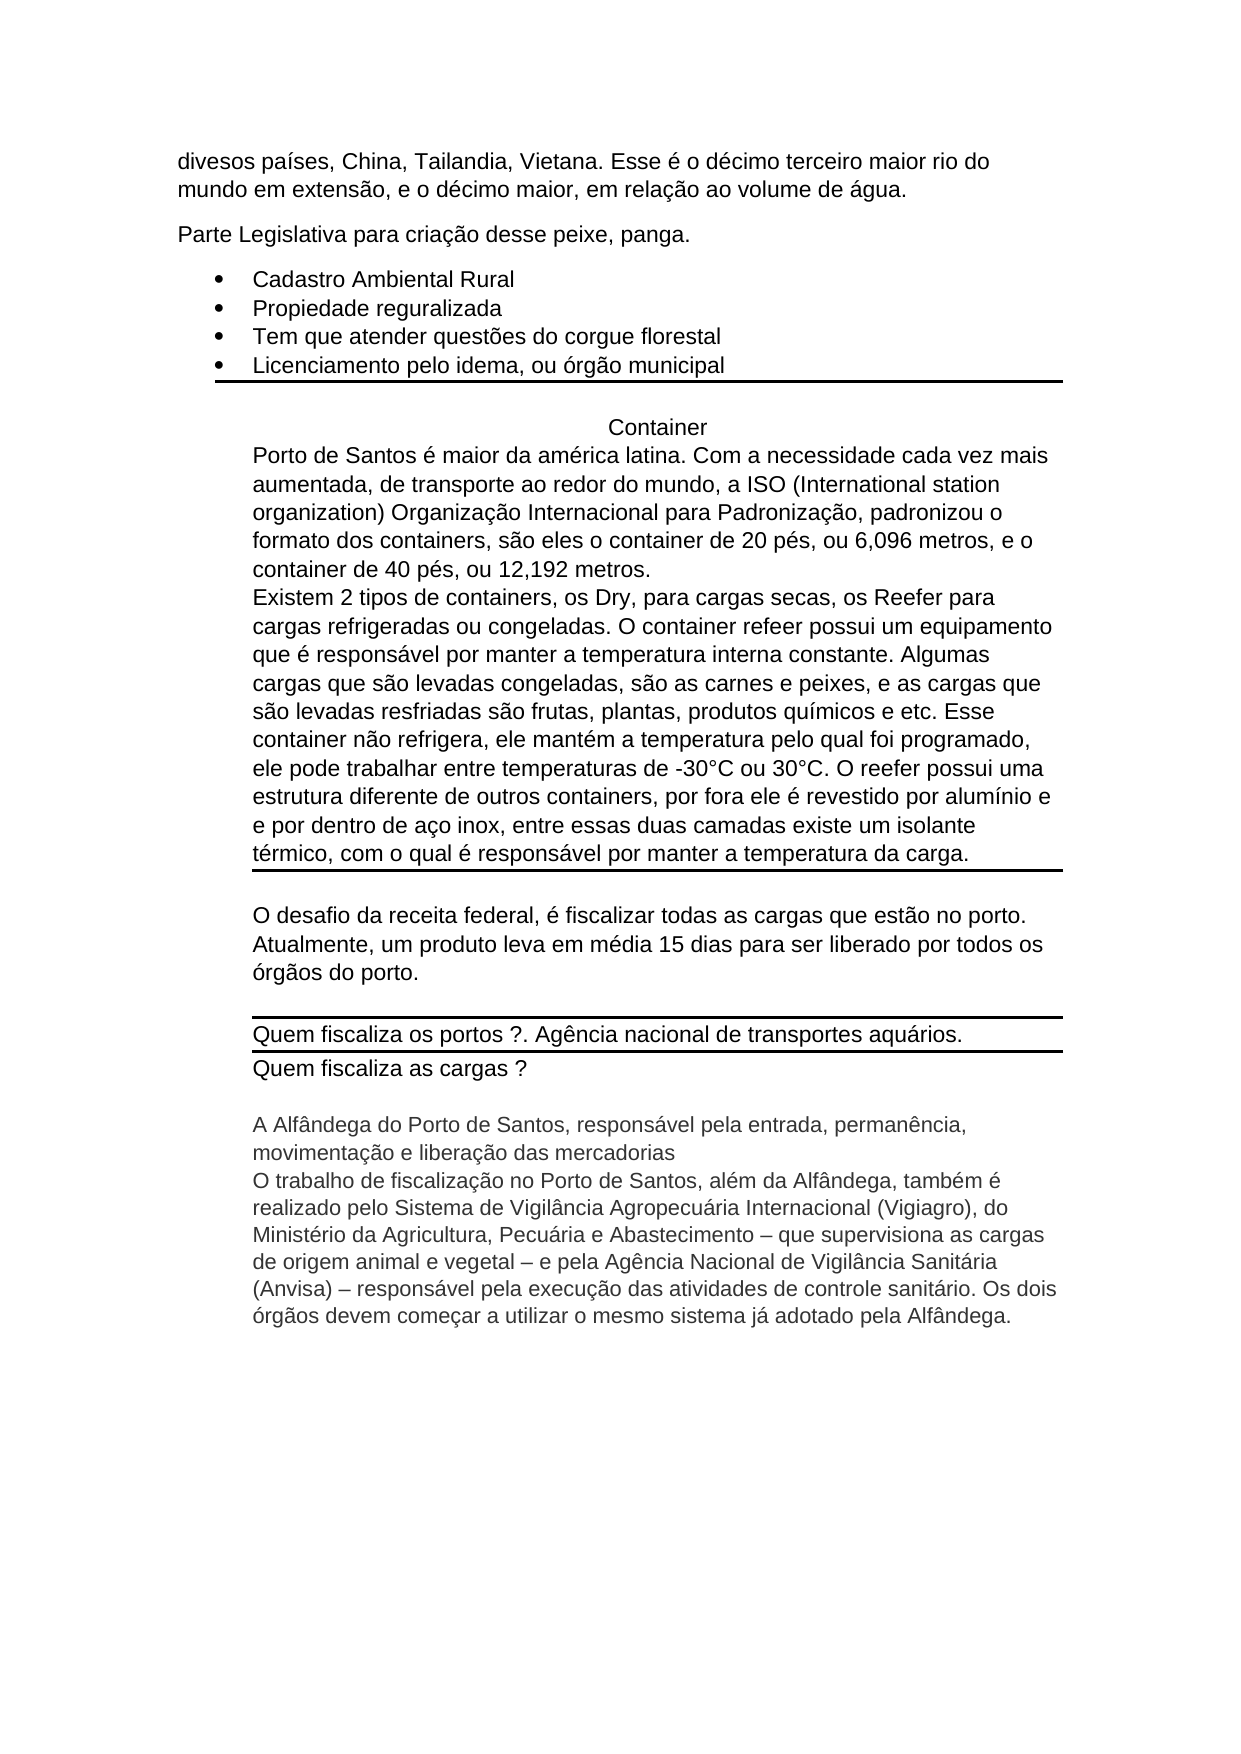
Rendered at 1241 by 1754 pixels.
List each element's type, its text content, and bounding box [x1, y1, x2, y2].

list Licenciamento pelo idema, ou órgão municipal [215, 352, 1063, 380]
list Quem fiscaliza os portos ?. Agência nacional de transportes aquários. [252, 1019, 1063, 1050]
list Tem que atender questões do corgue florestal [215, 323, 1063, 349]
text divesos países, China, Tailandia, Vietana. Esse é o décimo terceiro maior rio do mundo em extensão, e o décimo maior, em relação ao volume de água. [177, 148, 1063, 202]
list A Alfândega do Porto de Santos, responsável pela entrada, permanência, movimentação e liberação das mercadorias [252, 1112, 1063, 1165]
list O trabalho de fiscalização no Porto de Santos, além da Alfândega, também é realizado pelo Sistema de Vigilância Agropecuária Internacional (Vigiagro), do Ministério da Agricultura, Pecuária e Abastecimento – que supervisiona as cargas de origem animal e vegetal – e pela Agência Nacional de Vigilância Sanitária (Anvisa) – responsável pela execução das atividades de controle sanitário. Os dois órgãos devem começar a utilizar o mesmo sistema já adotado pela Alfândega. [252, 1167, 1063, 1329]
list Quem fiscaliza as cargas ? [252, 1055, 1063, 1081]
text Parte Legislativa para criação desse peixe, panga. [177, 221, 1063, 247]
list Porto de Santos é maior da américa latina. Com a necessidade cada vez mais aumentada, de transporte ao redor do mundo, a ISO (International station organization) Organização Internacional para Padronização, padronizou o formato dos containers, são eles o container de 20 pés, ou 6,096 metros, e o container de 40 pés, ou 12,192 metros. [252, 442, 1063, 582]
list Container [252, 414, 1063, 440]
list Cadastro Ambiental Rural [215, 266, 1063, 293]
list Propiedade reguralizada [215, 295, 1063, 321]
list Existem 2 tipos de containers, os Dry, para cargas secas, os Reefer para cargas refrigeradas ou congeladas. O container refeer possui um equipamento que é responsável por manter a temperatura interna constante. Algumas cargas que são levadas congeladas, são as carnes e peixes, e as cargas que são levadas resfriadas são frutas, plantas, produtos químicos e etc. Esse container não refrigera, ele mantém a temperatura pelo qual foi programado, ele pode trabalhar entre temperaturas de -30°C ou 30°C. O reefer possui uma estrutura diferente de outros containers, por fora ele é revestido por alumínio e e por dentro de aço inox, entre essas duas camadas existe um isolante térmico, com o qual é responsável por manter a temperatura da carga. [252, 584, 1063, 869]
list O desafio da receita federal, é fiscalizar todas as cargas que estão no porto. Atualmente, um produto leva em média 15 dias para ser liberado por todos os órgãos do porto. [252, 902, 1063, 986]
